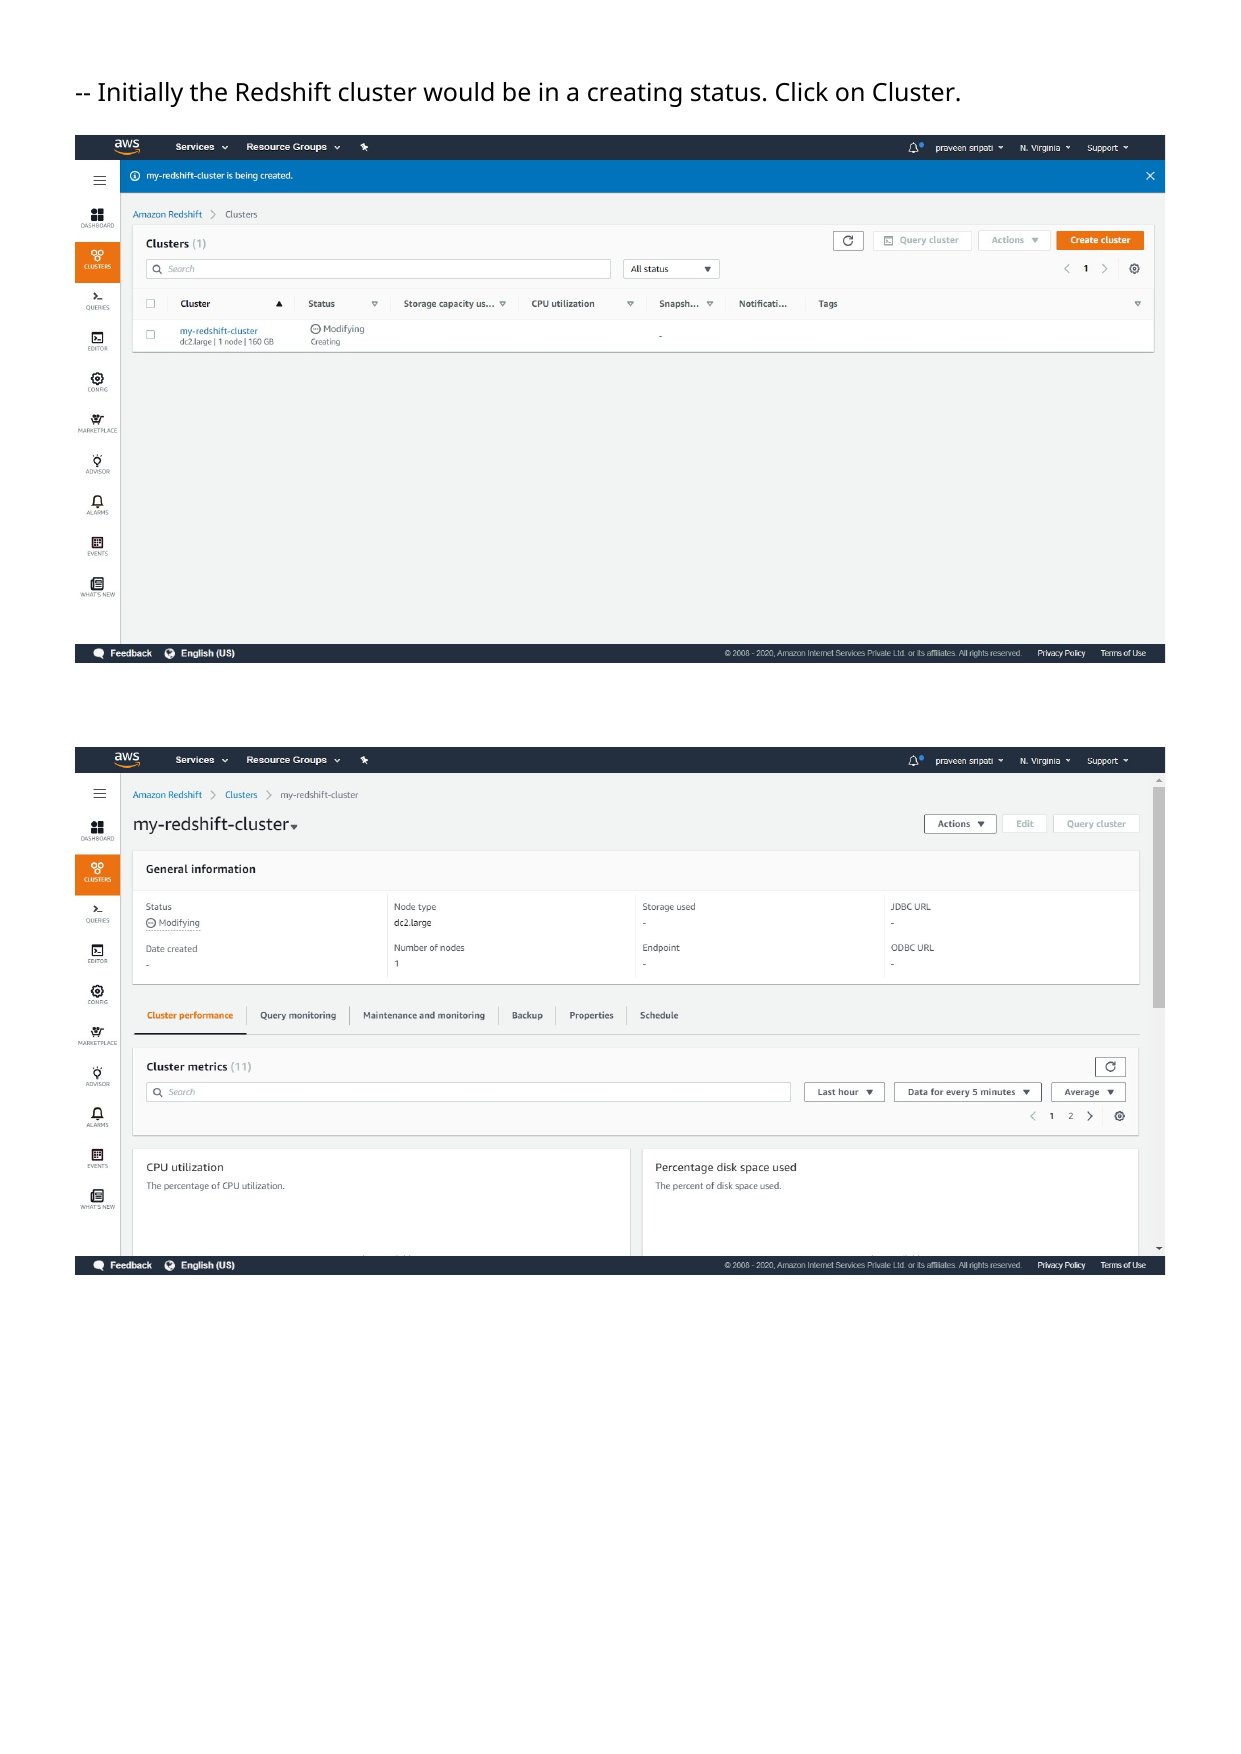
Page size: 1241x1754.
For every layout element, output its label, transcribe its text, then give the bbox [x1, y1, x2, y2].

text -- Initially the Redshift cluster would be in a creating status. Click on Cluster. [75, 75, 1165, 109]
